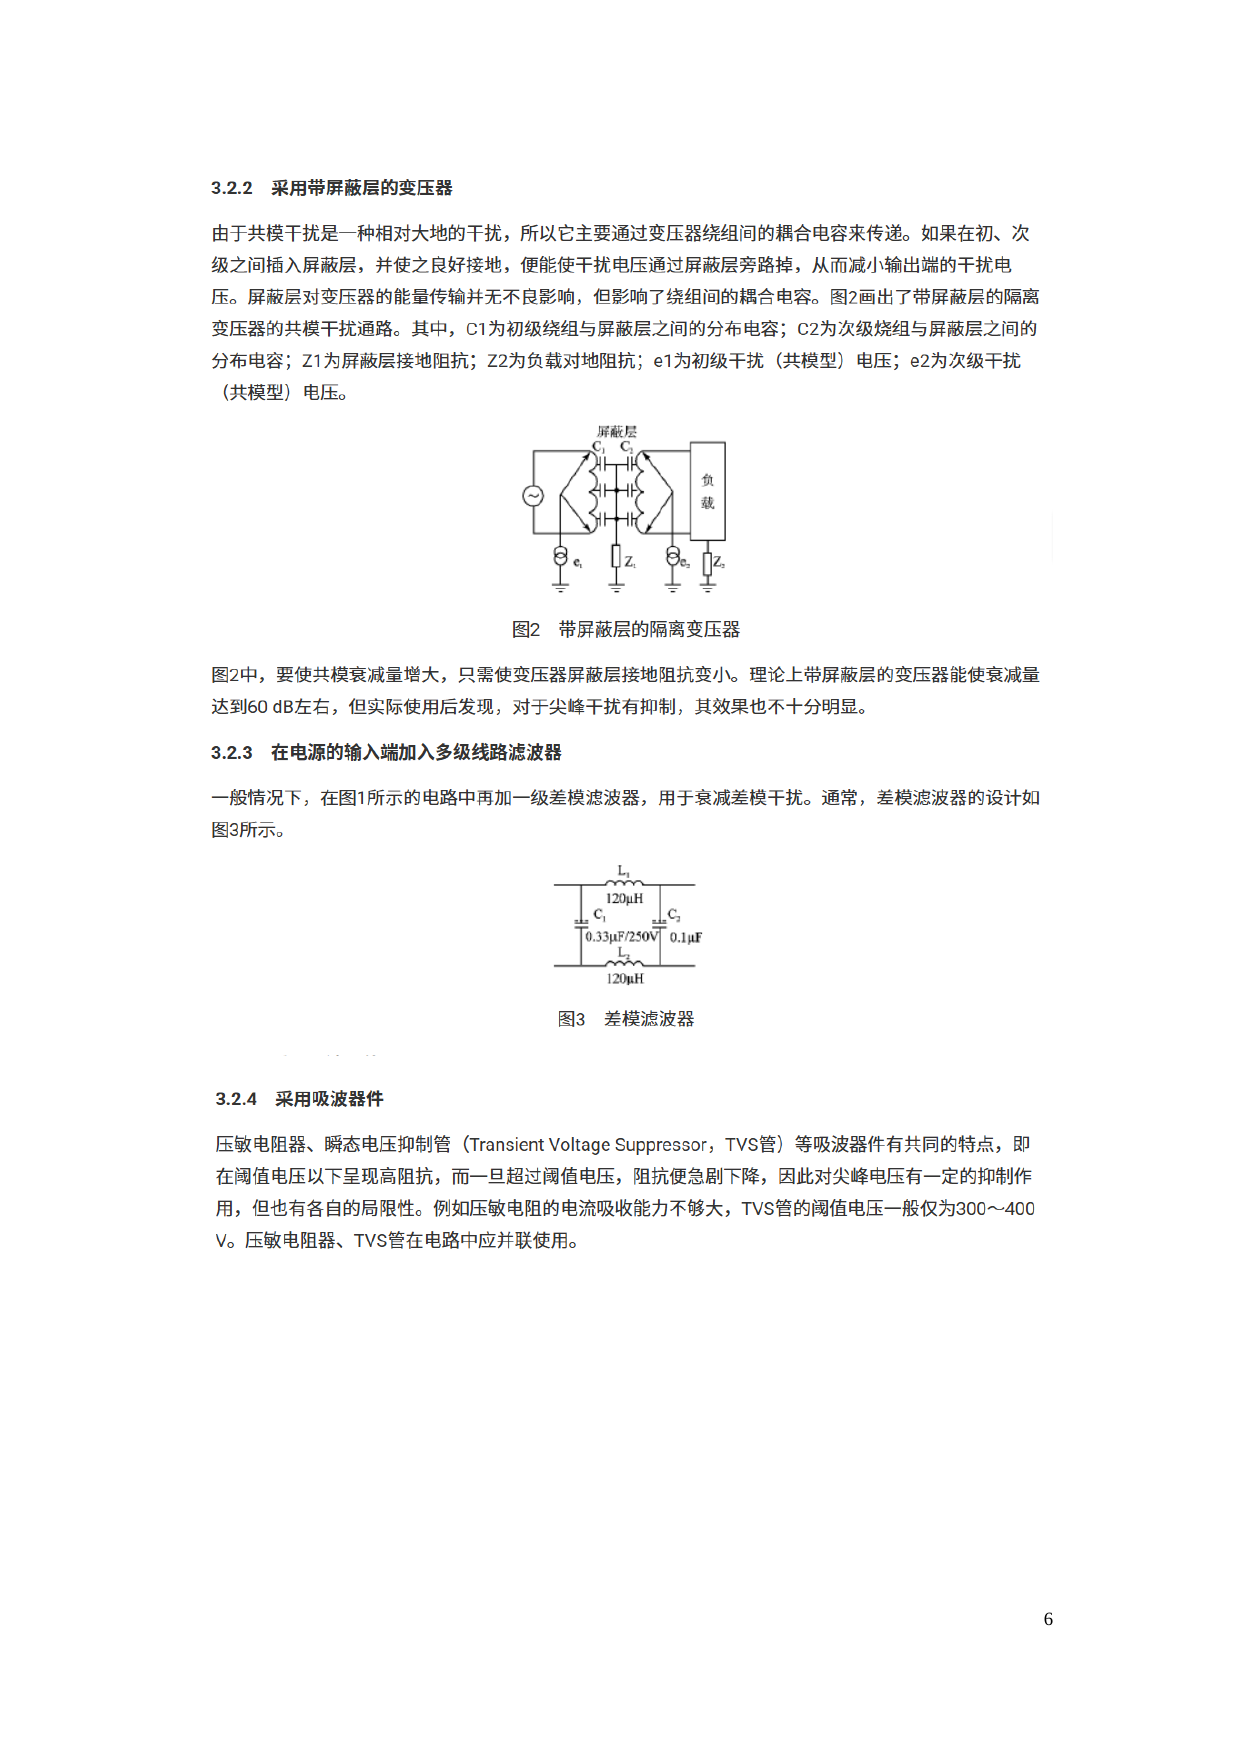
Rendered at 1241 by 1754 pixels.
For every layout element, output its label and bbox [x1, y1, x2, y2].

picture [187, 1072, 1053, 1263]
picture [187, 162, 1053, 1056]
